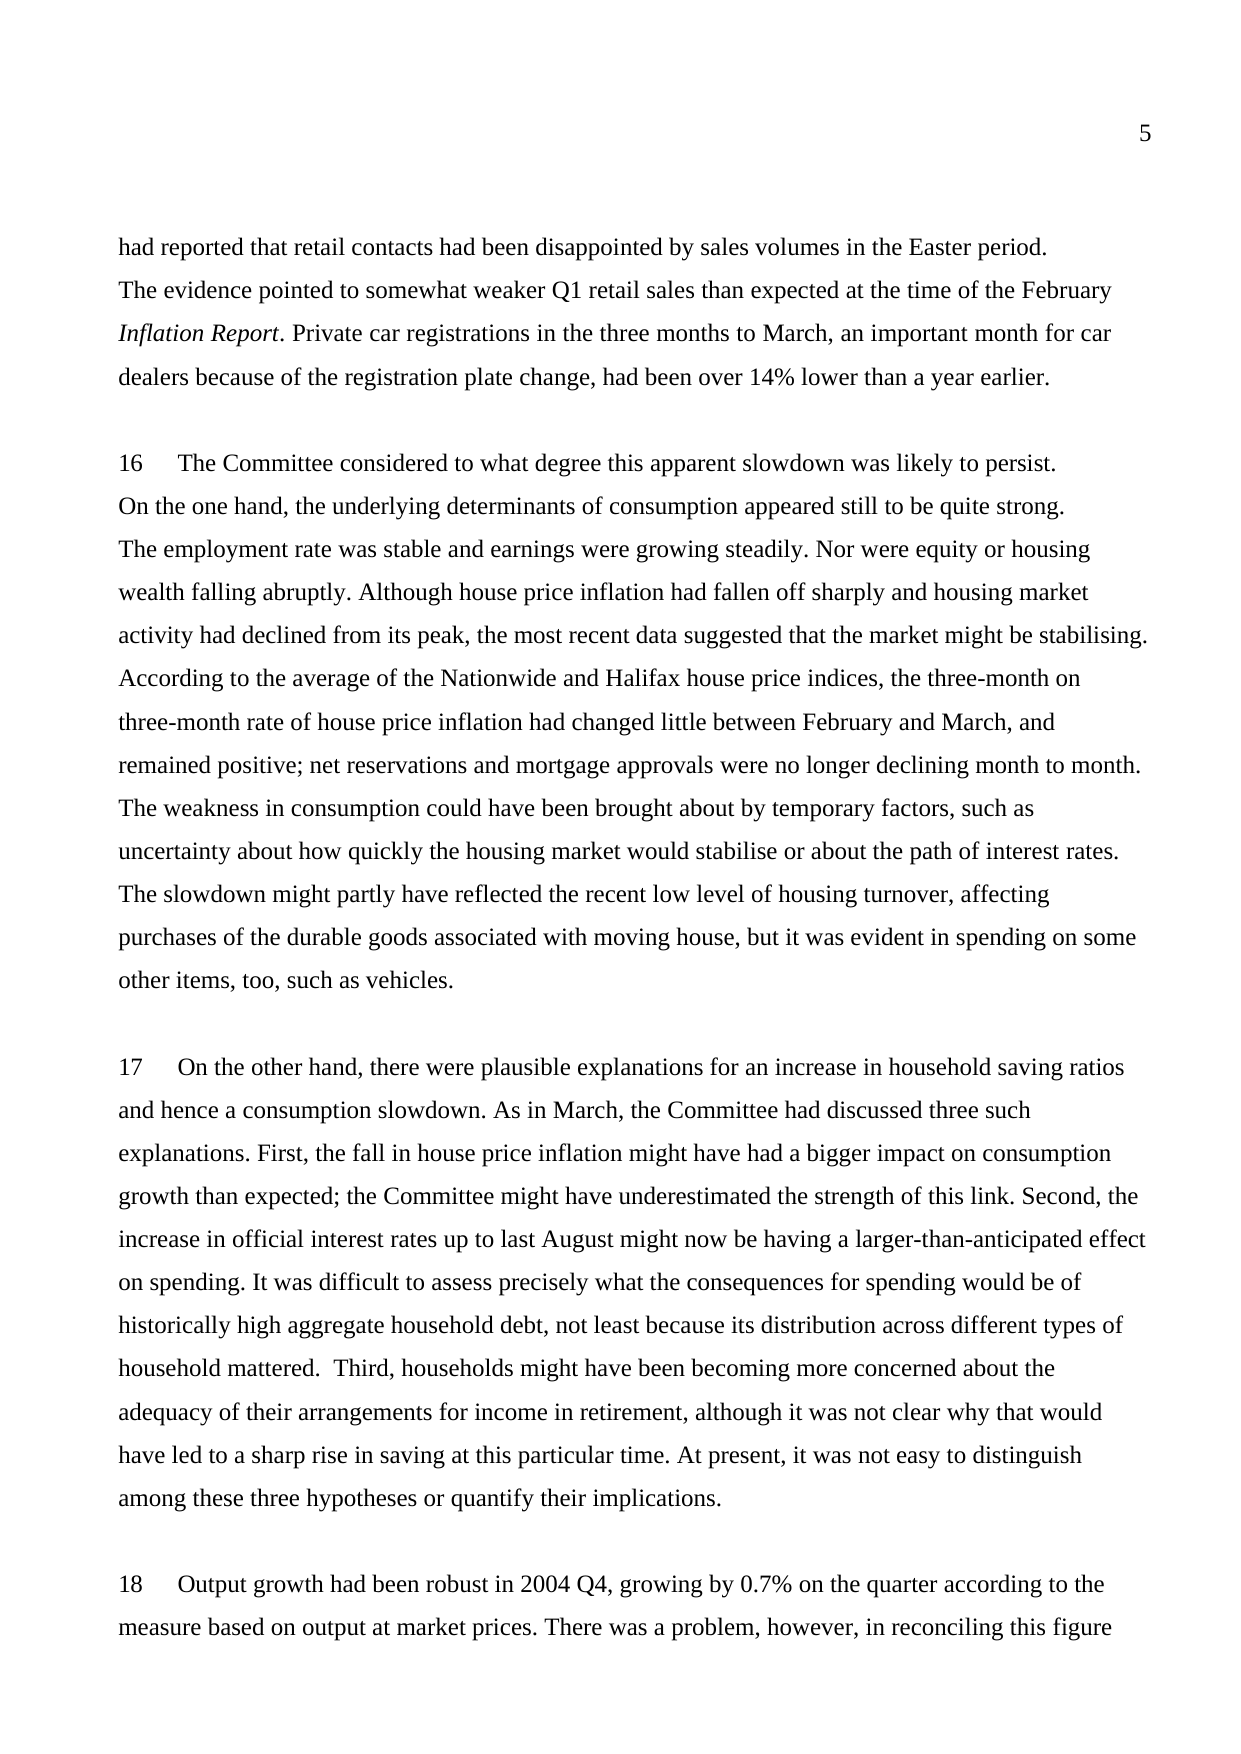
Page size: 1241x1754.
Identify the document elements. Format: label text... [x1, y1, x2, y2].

text remained positive; net reservations and mortgage approvals were no longer declining month to month. The weakness in consumption could have been brought about by temporary factors, such as uncertainty about how quickly the housing market would stabilise or about the path of interest rates. [118, 750, 1148, 865]
list The Committee considered to what degree this apparent slowdown was likely to persist. On the one hand, the underlying determinants of consumption appeared still to be quite strong. [118, 448, 1072, 520]
list On the other hand, there were plausible explanations for an increase in household saving ratios and hence a consumption slowdown. As in March, the Committee had discussed three such explanations. First, the fall in house price inflation might have had a bigger impact on consumption growth than expected; the Committee might have underestimated the strength of this link. Second, the increase in official interest rates up to last August might now be having a larger-than-anticipated effect on spending. It was difficult to assess precisely what the consequences for spending would be of historically high aggregate household debt, not least because its distribution across different types of household mattered. Third, households might have been becoming more concerned about the adequacy of their arrangements for income in retirement, although it was not clear why that would have led to a sharp rise in saving at this particular time. At present, it was not easy to distinguish among these three hypotheses or quantify their implications. [118, 1052, 1152, 1512]
text The employment rate was stable and earnings were growing steadily. Nor were equity or housing wealth falling abruptly. Although house price inflation had fallen off sharply and housing market activity had declined from its peak, the most recent data suggested that the market might be stabilising. [118, 534, 1151, 649]
list Output growth had been robust in 2004 Q4, growing by 0.7% on the quarter according to the measure based on output at market prices. There was a problem, however, in reconciling this figure [118, 1569, 1119, 1641]
text had reported that retail contacts had been disappointed by sales volumes in the Easter period. [118, 232, 1163, 261]
text The slowdown might partly have reflected the recent low level of housing turnover, affecting purchases of the durable goods associated with moving house, but it was evident in spending on some other items, too, such as vehicles. [118, 879, 1142, 994]
text According to the average of the Nationwide and Halifax house price indices, the three-month on three-month rate of house price inflation had changed little between February and March, and [118, 663, 1082, 735]
text The evidence pointed to somewhat weaker Q1 retail sales than expected at the time of the February Inflation Report. Private car registrations in the three months to March, an important month for car dealers because of the registration plate change, had been over 14% lower than a year earlier. [118, 275, 1113, 390]
